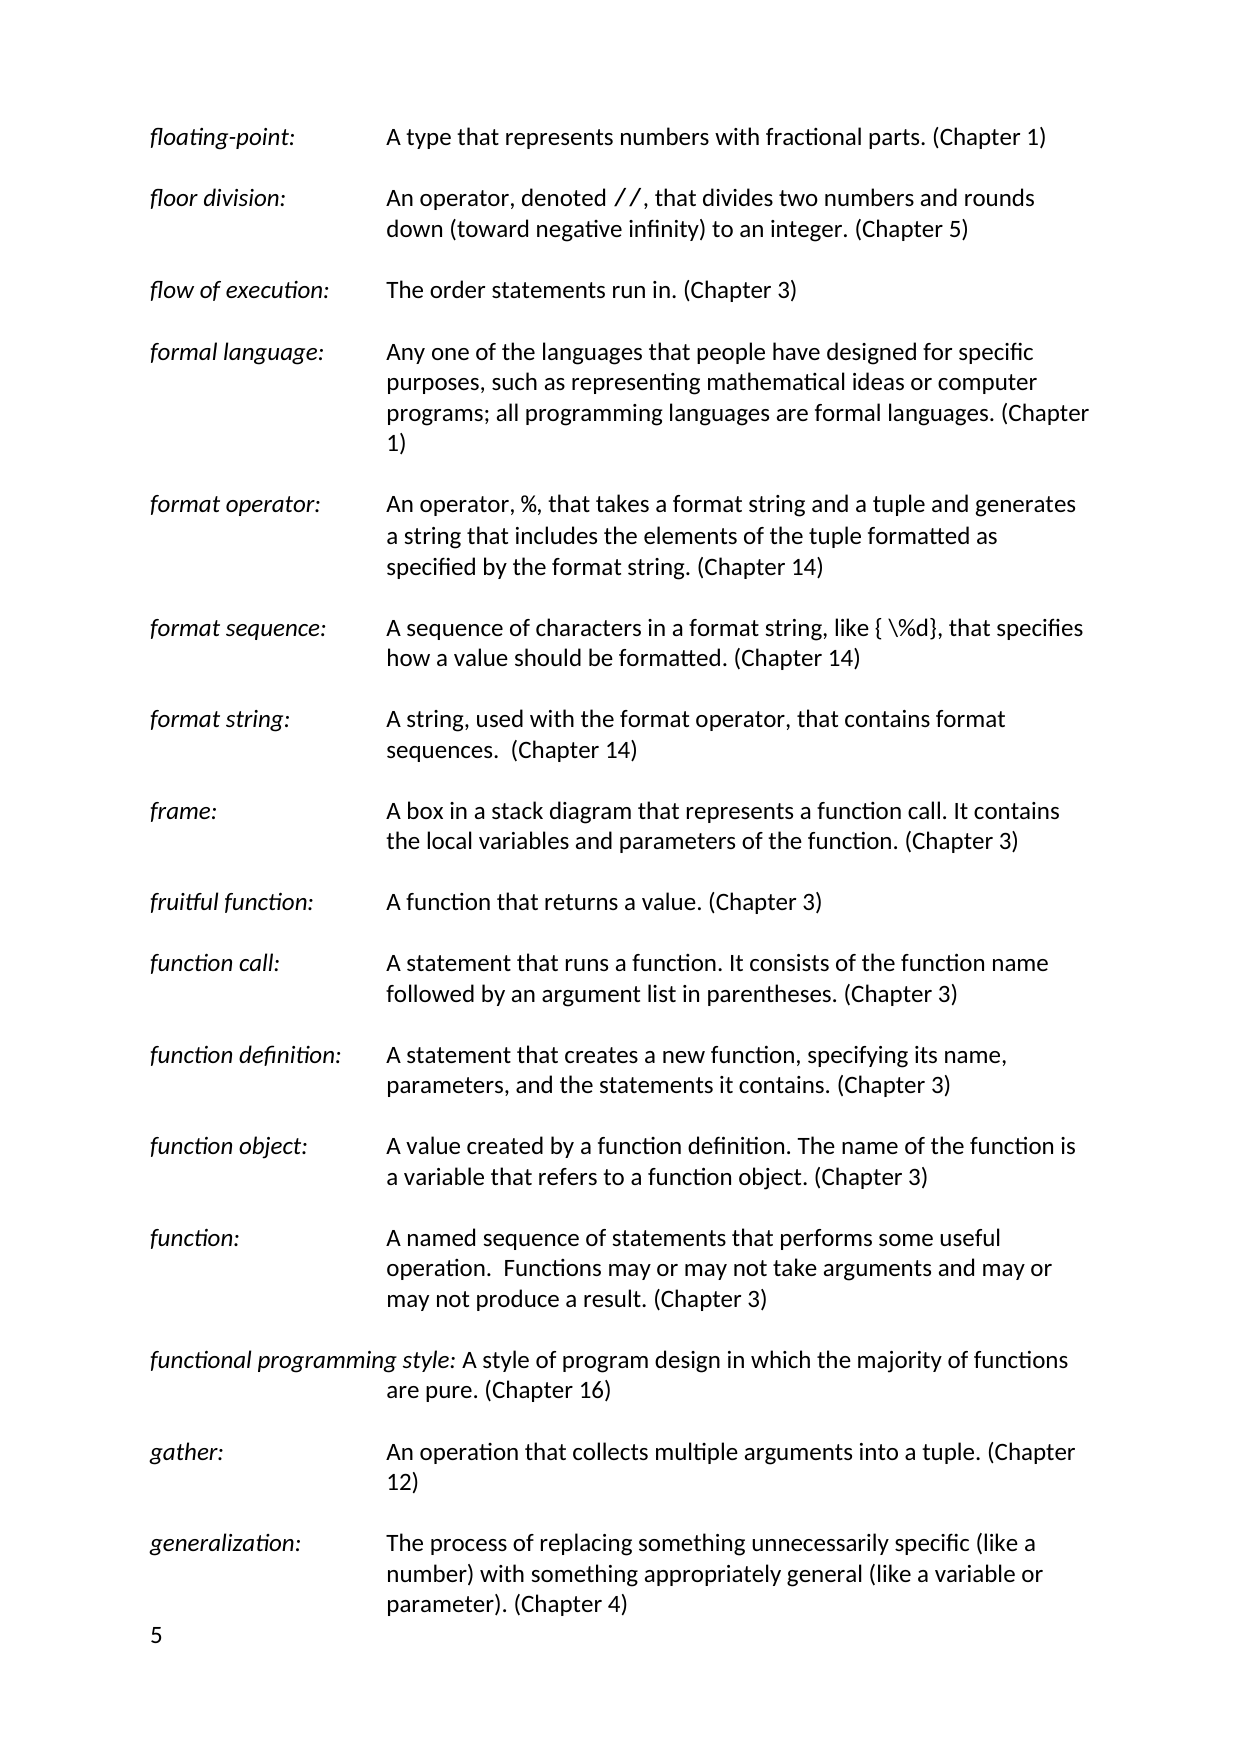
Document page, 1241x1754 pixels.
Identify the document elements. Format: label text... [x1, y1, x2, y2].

text generalization: The process of replacing something unnecessarily specific (like a number) with something appropriately general (like a variable or parameter). (Chapter 4) [150, 1527, 1090, 1619]
text function: A named sequence of statements that performs some useful operation. Functions may or may not take arguments and may or may not produce a result. (Chapter 3) [150, 1222, 1090, 1314]
text function definition: A statement that creates a new function, specifying its name, parameters, and the statements it contains. (Chapter 3) [150, 1039, 1090, 1100]
text format string: A string, used with the format operator, that contains format sequences. (Chapter 14) [150, 703, 1090, 764]
text format sequence: A sequence of characters in a format string, like { \%d}, that specifies how a value should be formatted. (Chapter 14) [150, 612, 1090, 673]
text fruitful function: A function that returns a value. (Chapter 3) [150, 886, 1090, 917]
text format operator: An operator, %, that takes a format string and a tuple and generates a string that includes the elements of the tuple formatted as specified by the format string. (Chapter 14) [150, 488, 1090, 581]
text formal language: Any one of the languages that people have designed for specific purposes, such as representing mathematical ideas or computer programs; all programming languages are formal languages. (Chapter 1) [150, 336, 1090, 458]
text functional programming style: A style of program design in which the majority of functions are pure. (Chapter 16) [150, 1344, 1090, 1405]
text gather: An operation that collects multiple arguments into a tuple. (Chapter 12) [150, 1436, 1090, 1497]
text floating-point: A type that represents numbers with fractional parts. (Chapter 1) [150, 121, 1090, 151]
text function object: A value created by a function definition. The name of the function is a variable that refers to a function object. (Chapter 3) [150, 1131, 1090, 1192]
text floor division: An operator, denoted //, that divides two numbers and rounds down (toward negative infinity) to an integer. (Chapter 5) [150, 182, 1090, 244]
text flow of execution: The order statements run in. (Chapter 3) [150, 275, 1090, 305]
text function call: A statement that runs a function. It consists of the function name followed by an argument list in parentheses. (Chapter 3) [150, 947, 1090, 1008]
text frame: A box in a stack diagram that represents a function call. It contains the local variables and parameters of the function. (Chapter 3) [150, 795, 1090, 856]
